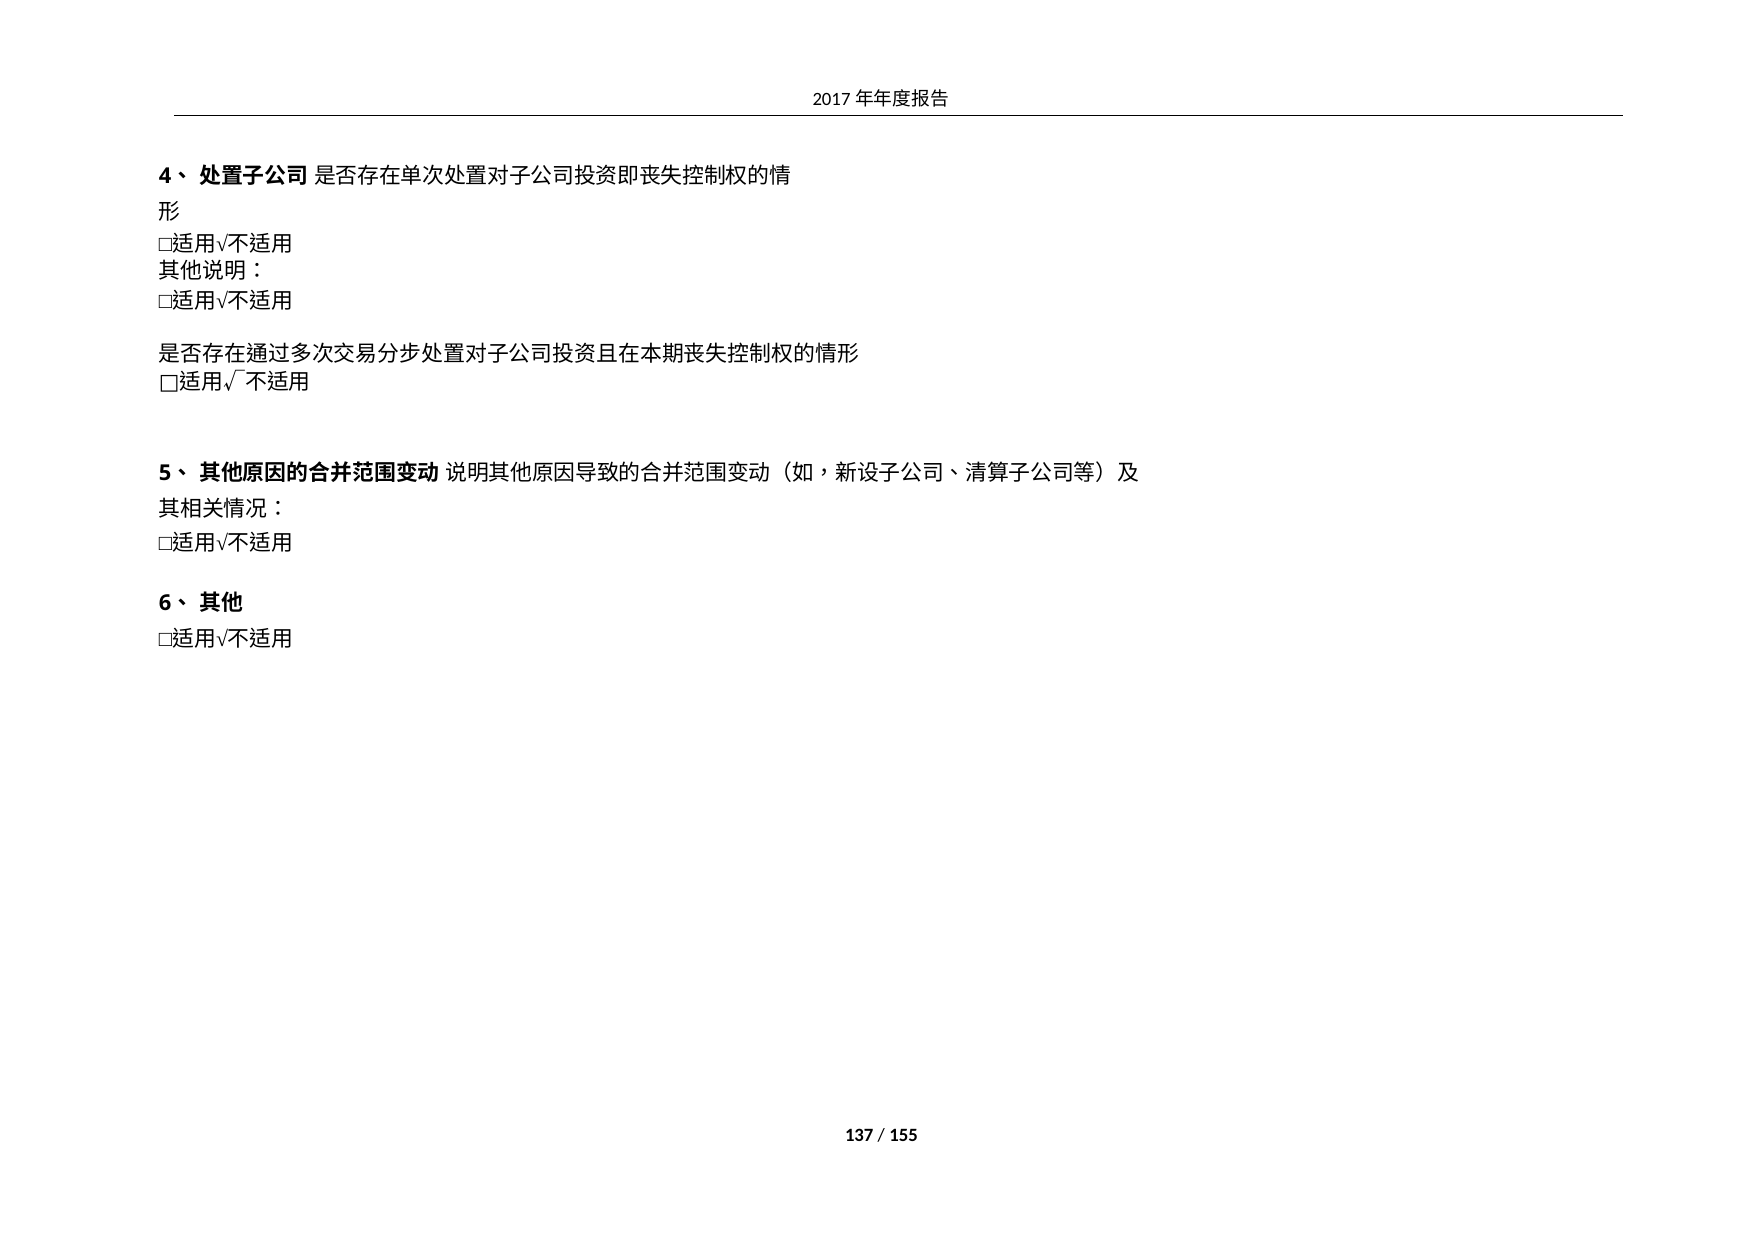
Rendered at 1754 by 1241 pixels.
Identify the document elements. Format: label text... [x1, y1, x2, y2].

text 2017 年年度报告 [810, 85, 951, 111]
text □适用√不适用 [159, 232, 1605, 257]
text 5、 其他原因的合并范围变动 说明其他原因导致的合并范围变动（如，新设子公司、清算子公司等）及其相关情况： [159, 457, 1154, 523]
text 是否存在通过多次交易分步处置对子公司投资且在本期丧失控制权的情形 [159, 338, 1605, 367]
text □适用√不适用 [159, 367, 1605, 396]
subtitle 6、 其他 [159, 587, 1605, 617]
text □适用√不适用 [159, 284, 1605, 314]
text □适用√不适用 [159, 623, 1605, 653]
text 其他说明： [159, 257, 1605, 284]
text 137 / 155 [810, 1123, 952, 1146]
text □适用√不适用 [159, 529, 1605, 555]
text 4、 处置子公司 是否存在单次处置对子公司投资即丧失控制权的情形 [159, 160, 808, 226]
